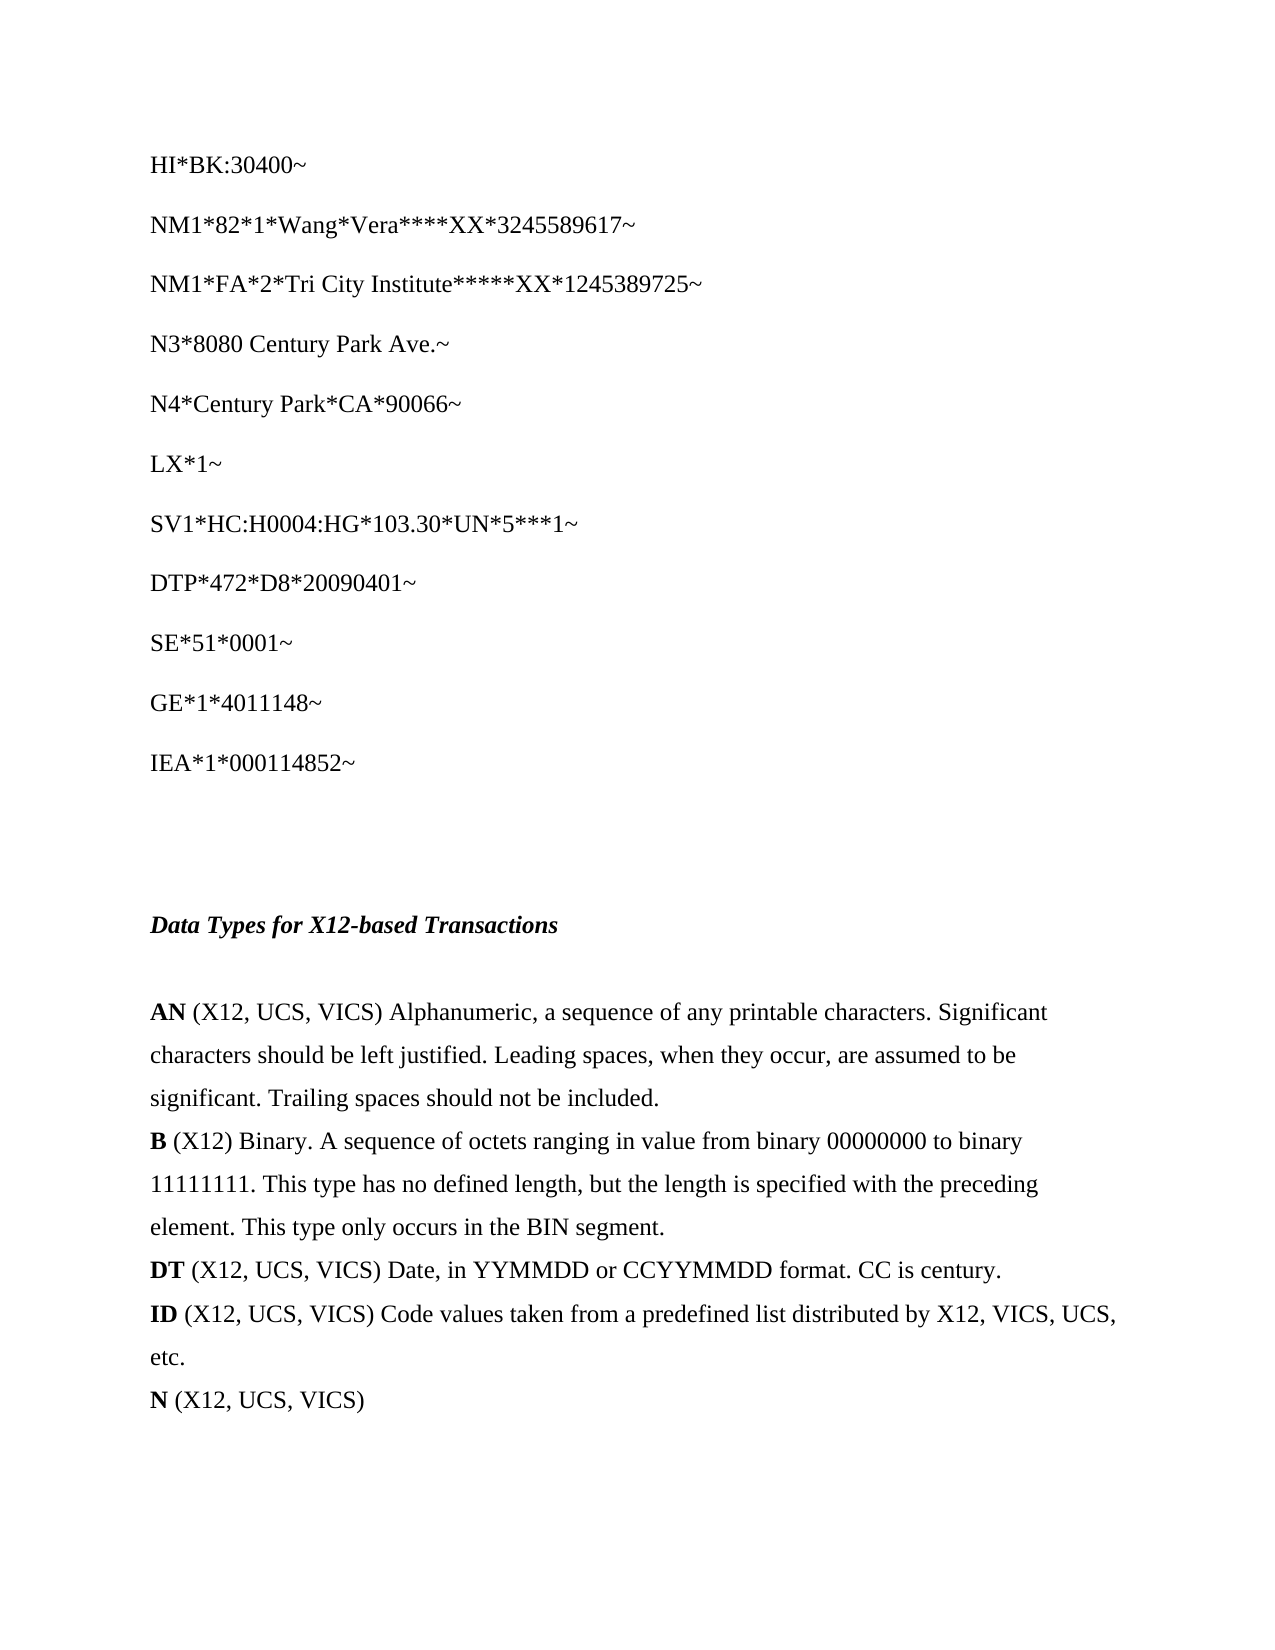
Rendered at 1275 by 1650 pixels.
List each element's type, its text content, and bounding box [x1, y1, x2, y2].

text SE*51*0001~ [150, 628, 1125, 657]
text DT (X12, UCS, VICS) Date, in YYMMDD or CCYYMMDD format. CC is century. [150, 1256, 1125, 1284]
text GE*1*4011148~ [150, 688, 1125, 717]
text HI*BK:30400~ [150, 150, 1125, 179]
text Data Types for X12-based Transactions [150, 911, 1125, 939]
text NM1*FA*2*Tri City Institute*****XX*1245389725~ [150, 269, 1125, 298]
text N (X12, UCS, VICS) [150, 1385, 1125, 1414]
text IEA*1*000114852~ [150, 748, 1125, 777]
text N3*8080 Century Park Ave.~ [150, 329, 1125, 358]
text N4*Century Park*CA*90066~ [150, 389, 1125, 418]
text AN (X12, UCS, VICS) Alphanumeric, a sequence of any printable characters. Significant characters should be left justified. Leading spaces, when they occur, are assumed to be significant. Trailing spaces should not be included. [150, 997, 1125, 1112]
text DTP*472*D8*20090401~ [150, 568, 1125, 597]
text ID (X12, UCS, VICS) Code values taken from a predefined list distributed by X12, VICS, UCS, etc. [150, 1299, 1125, 1371]
text SV1*HC:H0004:HG*103.30*UN*5***1~ [150, 509, 1125, 537]
text NM1*82*1*Wang*Vera****XX*3245589617~ [150, 210, 1125, 238]
text LX*1~ [150, 449, 1125, 478]
text B (X12) Binary. A sequence of octets ranging in value from binary 00000000 to binary 11111111. This type has no defined length, but the length is specified with the preceding element. This type only occurs in the BIN segment. [150, 1126, 1125, 1241]
